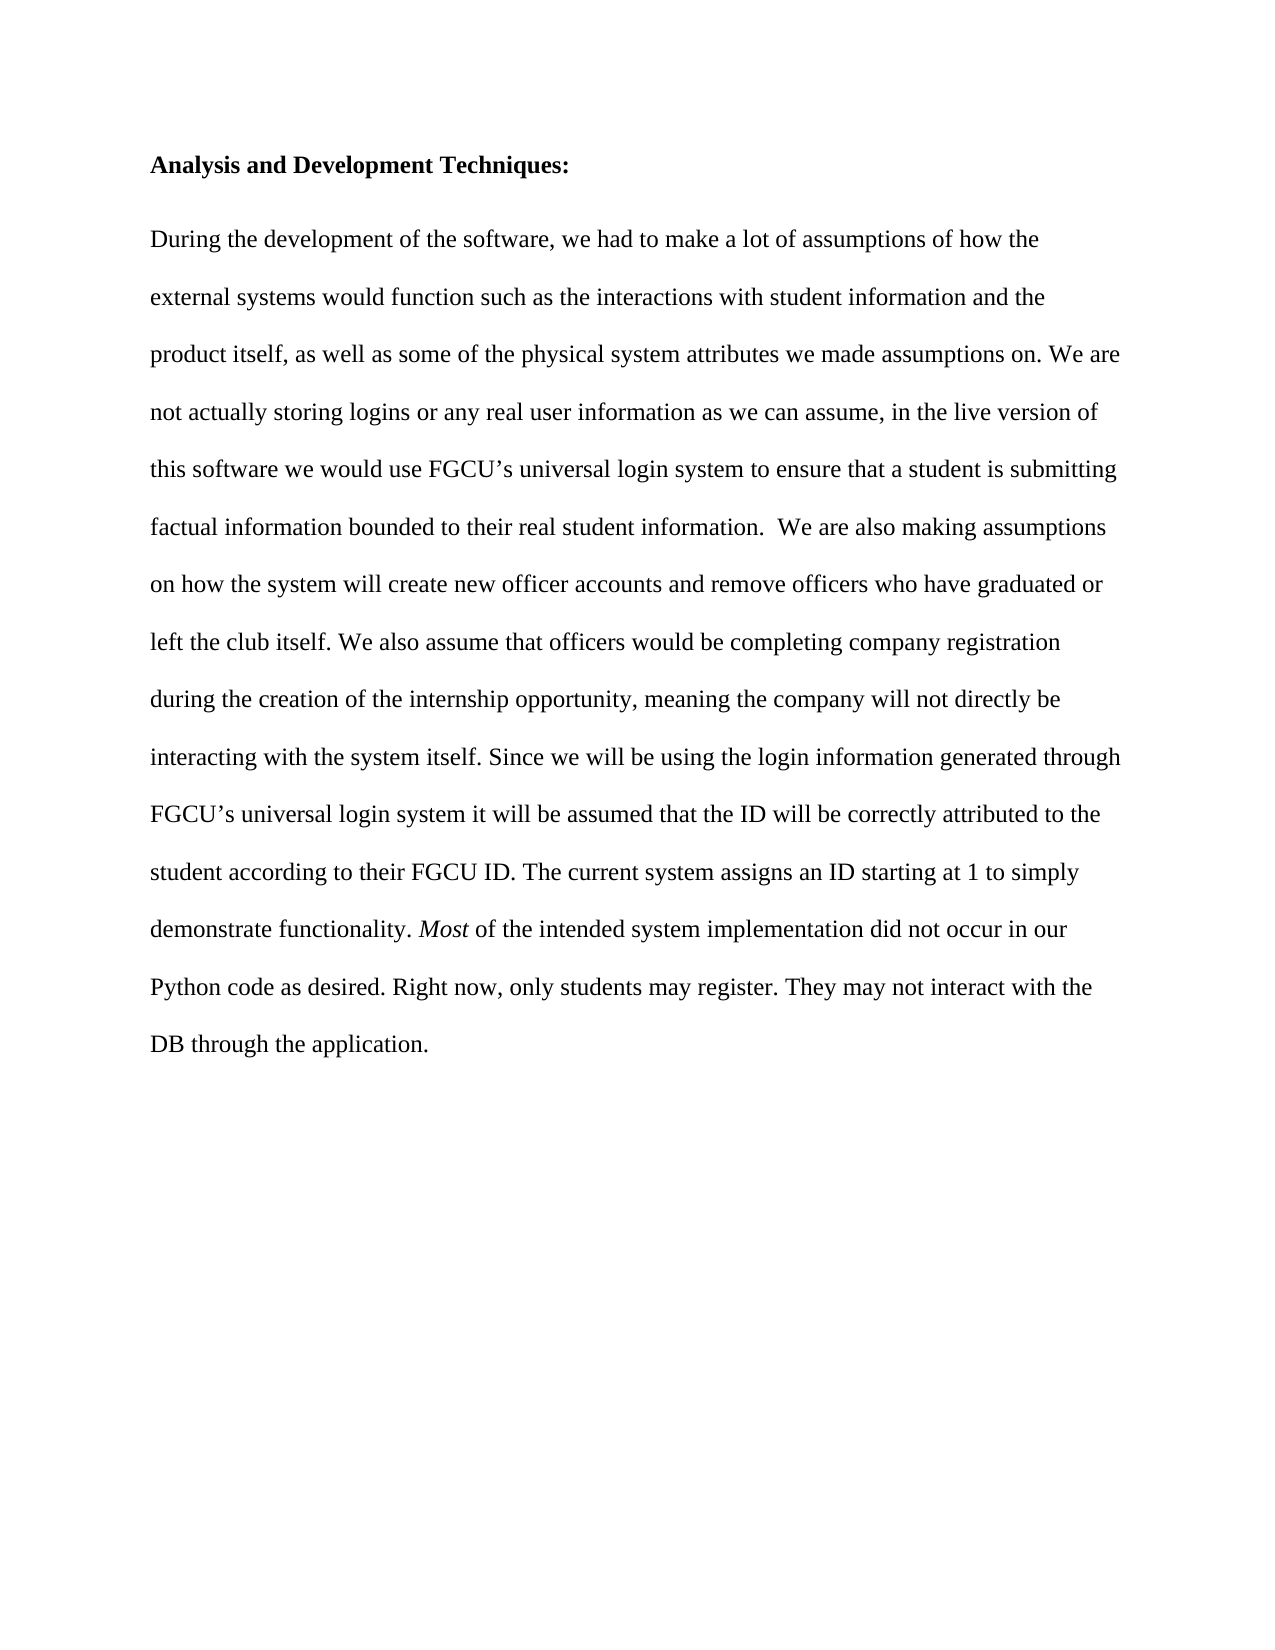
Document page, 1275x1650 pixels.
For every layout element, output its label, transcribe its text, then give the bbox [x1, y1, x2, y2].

text During the development of the software, we had to make a lot of assumptions of how the external systems would function such as the interactions with student information and the product itself, as well as some of the physical system attributes we made assumptions on. We are not actually storing logins or any real user information as we can assume, in the live version of this software we would use FGCU’s universal login system to ensure that a student is submitting factual information bounded to their real student information. We are also making assumptions on how the system will create new officer accounts and remove officers who have graduated or left the club itself. We also assume that officers would be completing company registration during the creation of the internship opportunity, meaning the company will not directly be interacting with the system itself. Since we will be using the login information generated through FGCU’s universal login system it will be assumed that the ID will be correctly attributed to the student according to their FGCU ID. The current system assigns an ID starting at 1 to simply demonstrate functionality. Most of the intended system implementation did not occur in our Python code as desired. Right now, only students may register. They may not interact with the DB through the application. [150, 224, 1125, 1058]
text Analysis and Development Techniques: [150, 150, 1125, 179]
